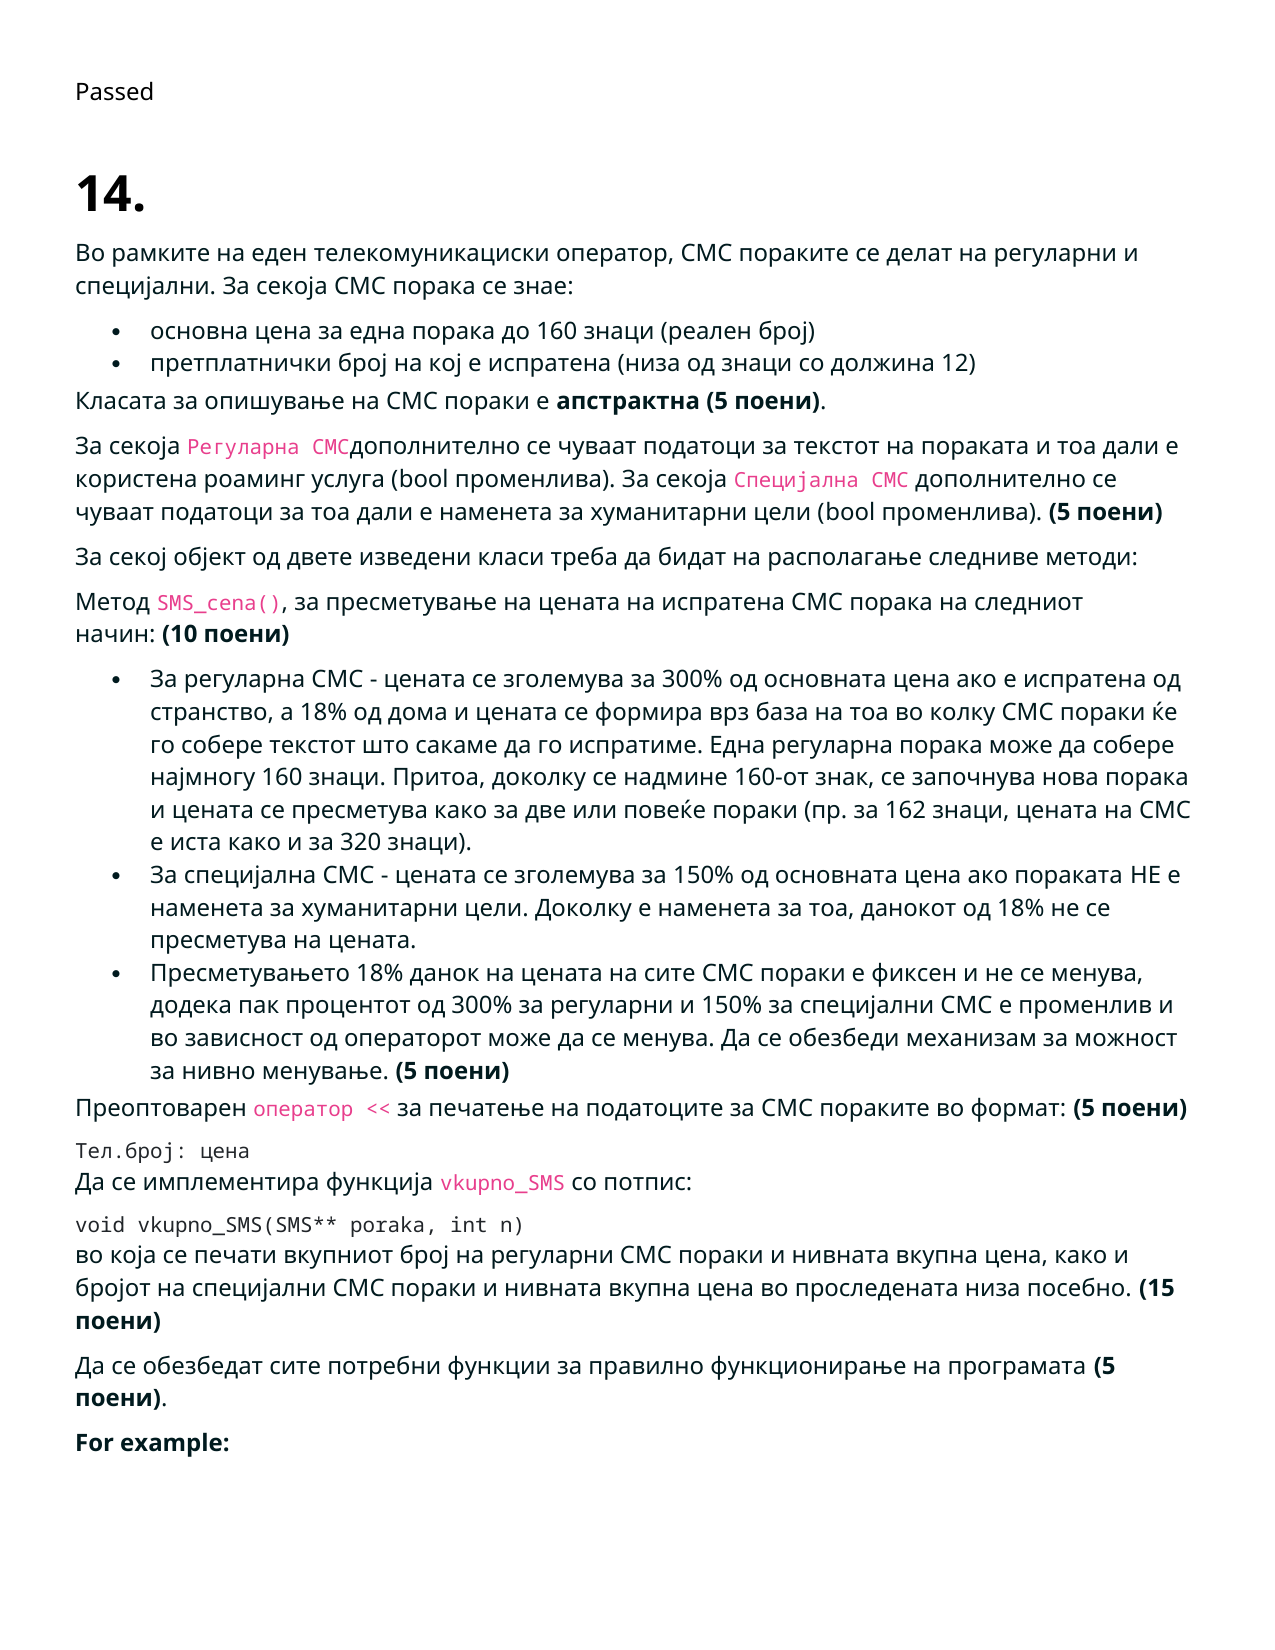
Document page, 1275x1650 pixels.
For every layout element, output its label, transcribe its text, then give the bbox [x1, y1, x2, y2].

text Во рамките на еден телекомуникациски оператор, СМС пораките се делат на регуларни и специјални. За секојa СМС порака се знае: [75, 236, 1200, 301]
text For example: [75, 1426, 1200, 1459]
list За регуларна СМС - цената се зголемува за 300% од основната цена ако е испратена од странство, а 18% од дома и цената се формира врз база на тоа во колку СМС пораки ќе го собере текстот што сакаме да го испратиме. Една регуларна порака може да собере најмногу 160 знаци. Притоа, доколку се надмине 160-от знак, се започнува нова порака и цената се пресметува како за две или повеќе пораки (пр. за 162 знаци, цената на СМС е иста како и за 320 знаци). [112, 662, 1200, 858]
subtitle 14. [75, 158, 1200, 226]
text Да се обезбедат сите потребни функции за правилно функционирање на програмата (5 поени). [75, 1348, 1200, 1414]
text Метод SMS_cena(), за пресметување на цената на испратена СМС порака на следниот начин: (10 поени) [75, 584, 1200, 650]
text Преоптоварен оператор << за печатење на податоците за СМС пораките во формат: (5 поени) [75, 1091, 1200, 1124]
text Класата за опишување на СМС пораки е апстрактна (5 поени). [75, 384, 1200, 417]
text За секој објект од двете изведени класи треба да бидат на располагање следниве методи: [75, 539, 1200, 572]
text void vkupno_SMS(SMS** poraka, int n) [75, 1210, 1200, 1238]
text Да се имплементира функција vkupno_SMS со потпис: [75, 1165, 1200, 1197]
text Passed [75, 75, 1200, 108]
text За секоја Регуларна СМСдополнително се чуваат податоци за текстот на пораката и тоа дали е користена роаминг услуга (bool променлива). За секоја Специјална СМС дополнително се чуваат податоци за тоа дали е наменета за хуманитарни цели (bool променлива). (5 поени) [75, 429, 1200, 527]
list претплатнички број на кој е испратена (низа од знаци со должина 12) [112, 346, 1200, 379]
text Тел.број: цена [75, 1136, 1200, 1165]
list За специјална СМС - цената се зголемува за 150% од основната цена ако пораката HE е наменета за хуманитарни цели. Доколку е наменета за тоа, данокот од 18% не се пресметува на цената. [112, 858, 1200, 956]
list Пресметувањето 18% данок на цената на сите СМС пораки е фиксен и не се менува, додека пак процентот од 300% за регуларни и 150% за специјални СМС е променлив и во зависност од операторот може да се менува. Да се обезбеди механизам за можност за нивно менување. (5 поени) [112, 956, 1200, 1086]
list основна цена за една порака до 160 знаци (реален број) [112, 314, 1200, 346]
text во која се печати вкупниот број на регуларни СМС пораки и нивната вкупна цена, како и бројот на специјални СМС пораки и нивната вкупна цена во проследената низа посебно. (15 поени) [75, 1238, 1200, 1336]
